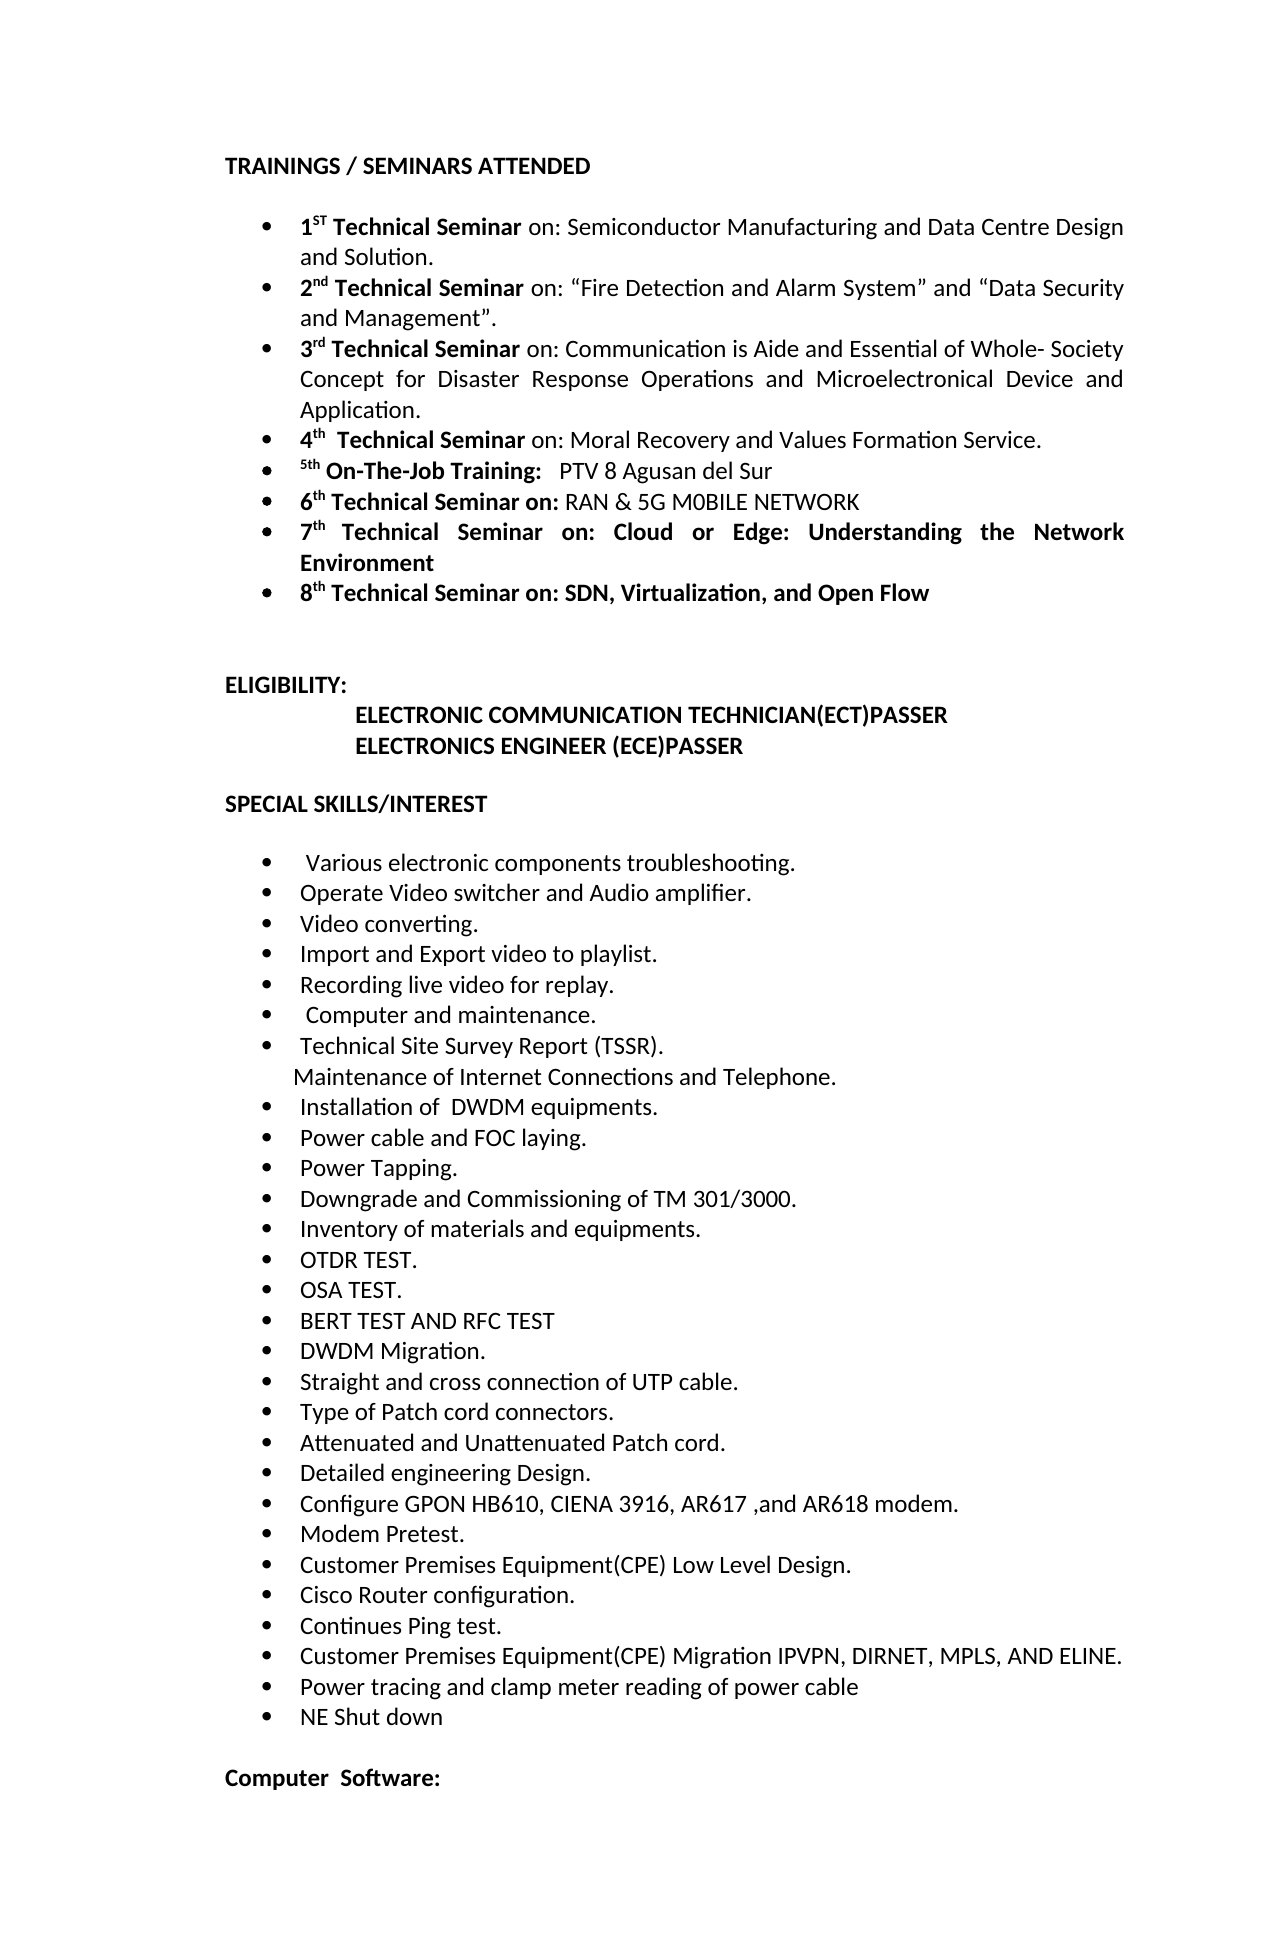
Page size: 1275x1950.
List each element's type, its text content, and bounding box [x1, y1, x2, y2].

list Downgrade and Commissioning of TM 301/3000. [262, 1183, 1125, 1213]
list Type of Patch cord connectors. [262, 1396, 1125, 1427]
list Detailed engineering Design. [262, 1457, 1125, 1488]
list Inventory of materials and equipments. [262, 1213, 1125, 1244]
list Cisco Router configuration. [262, 1579, 1125, 1610]
list Import and Export video to playlist. [262, 938, 1125, 969]
list Configure GPON HB610, CIENA 3916, AR617 ,and AR618 modem. [262, 1488, 1125, 1518]
list DWDM Migration. [262, 1335, 1125, 1366]
list 6th Technical Seminar on: RAN & 5G M0BILE NETWORK [262, 486, 1125, 516]
text Computer Software: [225, 1763, 1125, 1793]
text TRAININGS / SEMINARS ATTENDED [225, 150, 1125, 181]
text Maintenance of Internet Connections and Telephone. [225, 1061, 1125, 1091]
list Power tracing and clamp meter reading of power cable [262, 1671, 1125, 1702]
list Various electronic components troubleshooting. [262, 847, 1125, 877]
list Continues Ping test. [262, 1610, 1125, 1641]
text SPECIAL SKILLS/INTEREST [225, 788, 1125, 819]
list Customer Premises Equipment(CPE) Migration IPVPN, DIRNET, MPLS, AND ELINE. [262, 1641, 1125, 1671]
text ELECTRONIC COMMUNICATION TECHNICIAN(ECT)PASSER [225, 699, 1125, 730]
list Video converting. [262, 908, 1125, 938]
list Straight and cross connection of UTP cable. [262, 1366, 1125, 1396]
list Power cable and FOC laying. [262, 1122, 1125, 1152]
text ELECTRONICS ENGINEER (ECE)PASSER [225, 730, 1125, 760]
list Attenuated and Unattenuated Patch cord. [262, 1427, 1125, 1457]
list Operate Video switcher and Audio amplifier. [262, 877, 1125, 908]
list 4th Technical Seminar on: Moral Recovery and Values Formation Service. [262, 425, 1125, 455]
list Technical Site Survey Report (TSSR). [262, 1030, 1125, 1061]
list 3rd Technical Seminar on: Communication is Aide and Essential of Whole- Society Concept for Disaster Response Operations and Microelectronical Device and Application. [262, 333, 1125, 425]
list OSA TEST. [262, 1274, 1125, 1305]
list 5th On-The-Job Training: PTV 8 Agusan del Sur [262, 455, 1125, 486]
list Installation of DWDM equipments. [262, 1091, 1125, 1122]
list Computer and maintenance. [262, 999, 1125, 1030]
list Customer Premises Equipment(CPE) Low Level Design. [262, 1549, 1125, 1579]
list BERT TEST AND RFC TEST [262, 1305, 1125, 1335]
list Recording live video for replay. [262, 969, 1125, 999]
list 1ST Technical Seminar on: Semiconductor Manufacturing and Data Centre Design and Solution. [262, 211, 1125, 272]
list 8th Technical Seminar on: SDN, Virtualization, and Open Flow [262, 577, 1125, 608]
list Modem Pretest. [262, 1518, 1125, 1549]
list OTDR TEST. [262, 1244, 1125, 1274]
list Power Tapping. [262, 1152, 1125, 1183]
list 7th Technical Seminar on: Cloud or Edge: Understanding the Network Environment [262, 516, 1125, 577]
text ELIGIBILITY: [225, 669, 1125, 699]
list NE Shut down [262, 1702, 1125, 1732]
list 2nd Technical Seminar on: “Fire Detection and Alarm System” and “Data Security and Management”. [262, 272, 1125, 333]
